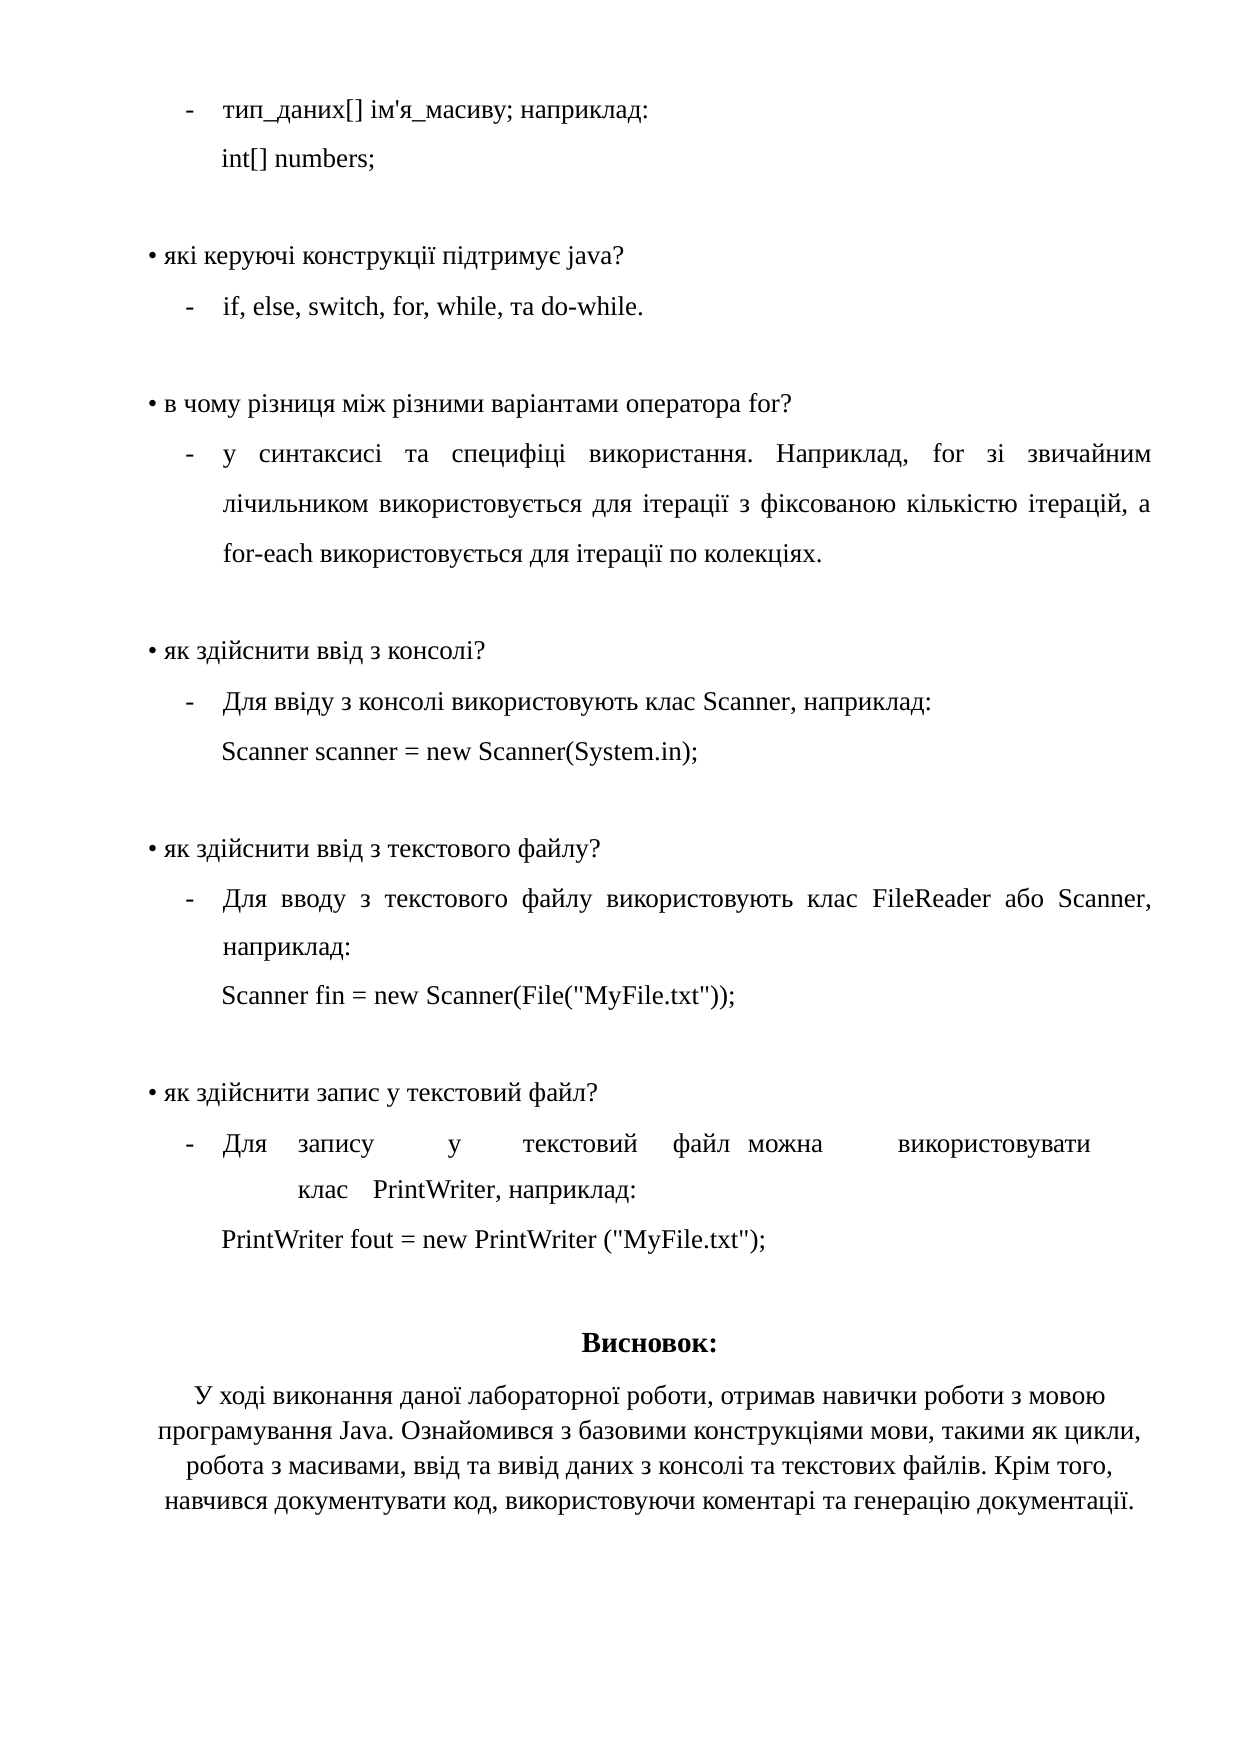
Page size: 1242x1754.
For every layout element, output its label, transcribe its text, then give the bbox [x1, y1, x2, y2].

list в чому різниця між різними варіантами оператора for? [148, 387, 1152, 418]
list як здійснити ввід з консолі? [148, 634, 1152, 665]
list які керуючі конструкції підтримує java? [148, 239, 1152, 271]
list тип_даних[] ім'я_масиву; наприклад: [185, 93, 1152, 124]
text int[] numbers; [221, 142, 1152, 173]
subtitle Висновок: [148, 1325, 1152, 1359]
list Для ввіду з консолі використовують клас Scanner, наприклад: [185, 685, 1152, 716]
text PrintWriter fout = new PrintWriter ("MyFile.txt"); [221, 1223, 1152, 1254]
list як здійснити запис у текстовий файл? [148, 1076, 1152, 1107]
list if, else, switch, for, while, та do-while. [185, 290, 1152, 321]
list як здійснити ввід з текстового файлу? [148, 832, 1152, 863]
text У ході виконання даної лабораторної роботи, отримав навички роботи з мовою програмування Java. Ознайомився з базовими конструкціями мови, такими як цикли, робота з масивами, ввід та вивід даних з консолі та текстових файлів. Крім того, навчився документувати код, використовуючи коментарі та генерацію документації. [148, 1379, 1152, 1515]
list Для запису у текстовий файл можна використовувати клас PrintWriter, наприклад: [185, 1127, 1152, 1205]
list Для вводу з текстового файлу використовують клас FileReader або Scanner, наприклад: [185, 883, 1152, 961]
text Scanner scanner = new Scanner(System.in); [221, 735, 1152, 766]
text Scanner fin = new Scanner(File("MyFile.txt")); [221, 979, 1152, 1010]
list у синтаксисі та специфіці використання. Наприклад, for зі звичайним лічильником використовується для ітерації з фіксованою кількістю ітерацій, а for-each використовується для ітерації по колекціях. [185, 437, 1152, 569]
